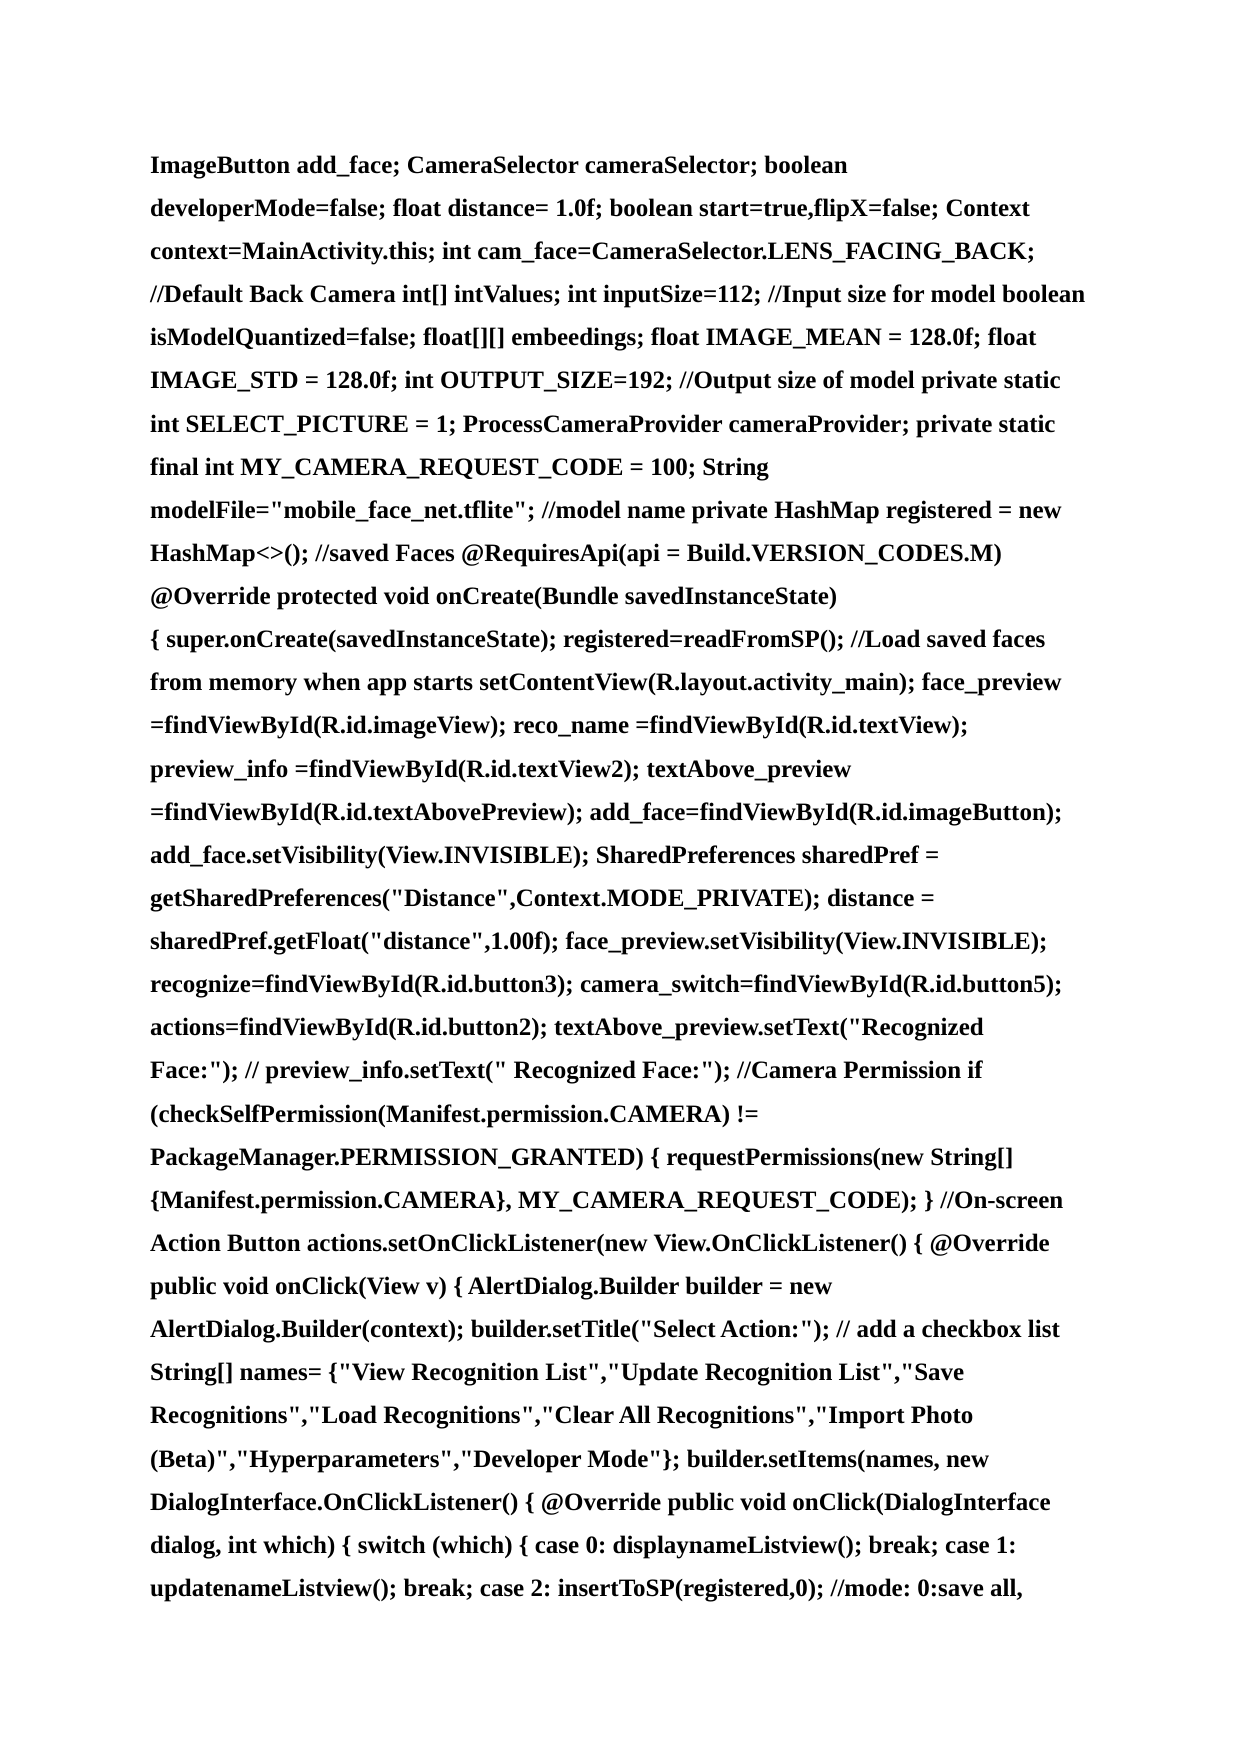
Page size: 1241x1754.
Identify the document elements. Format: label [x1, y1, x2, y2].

text [150, 150, 1090, 1602]
